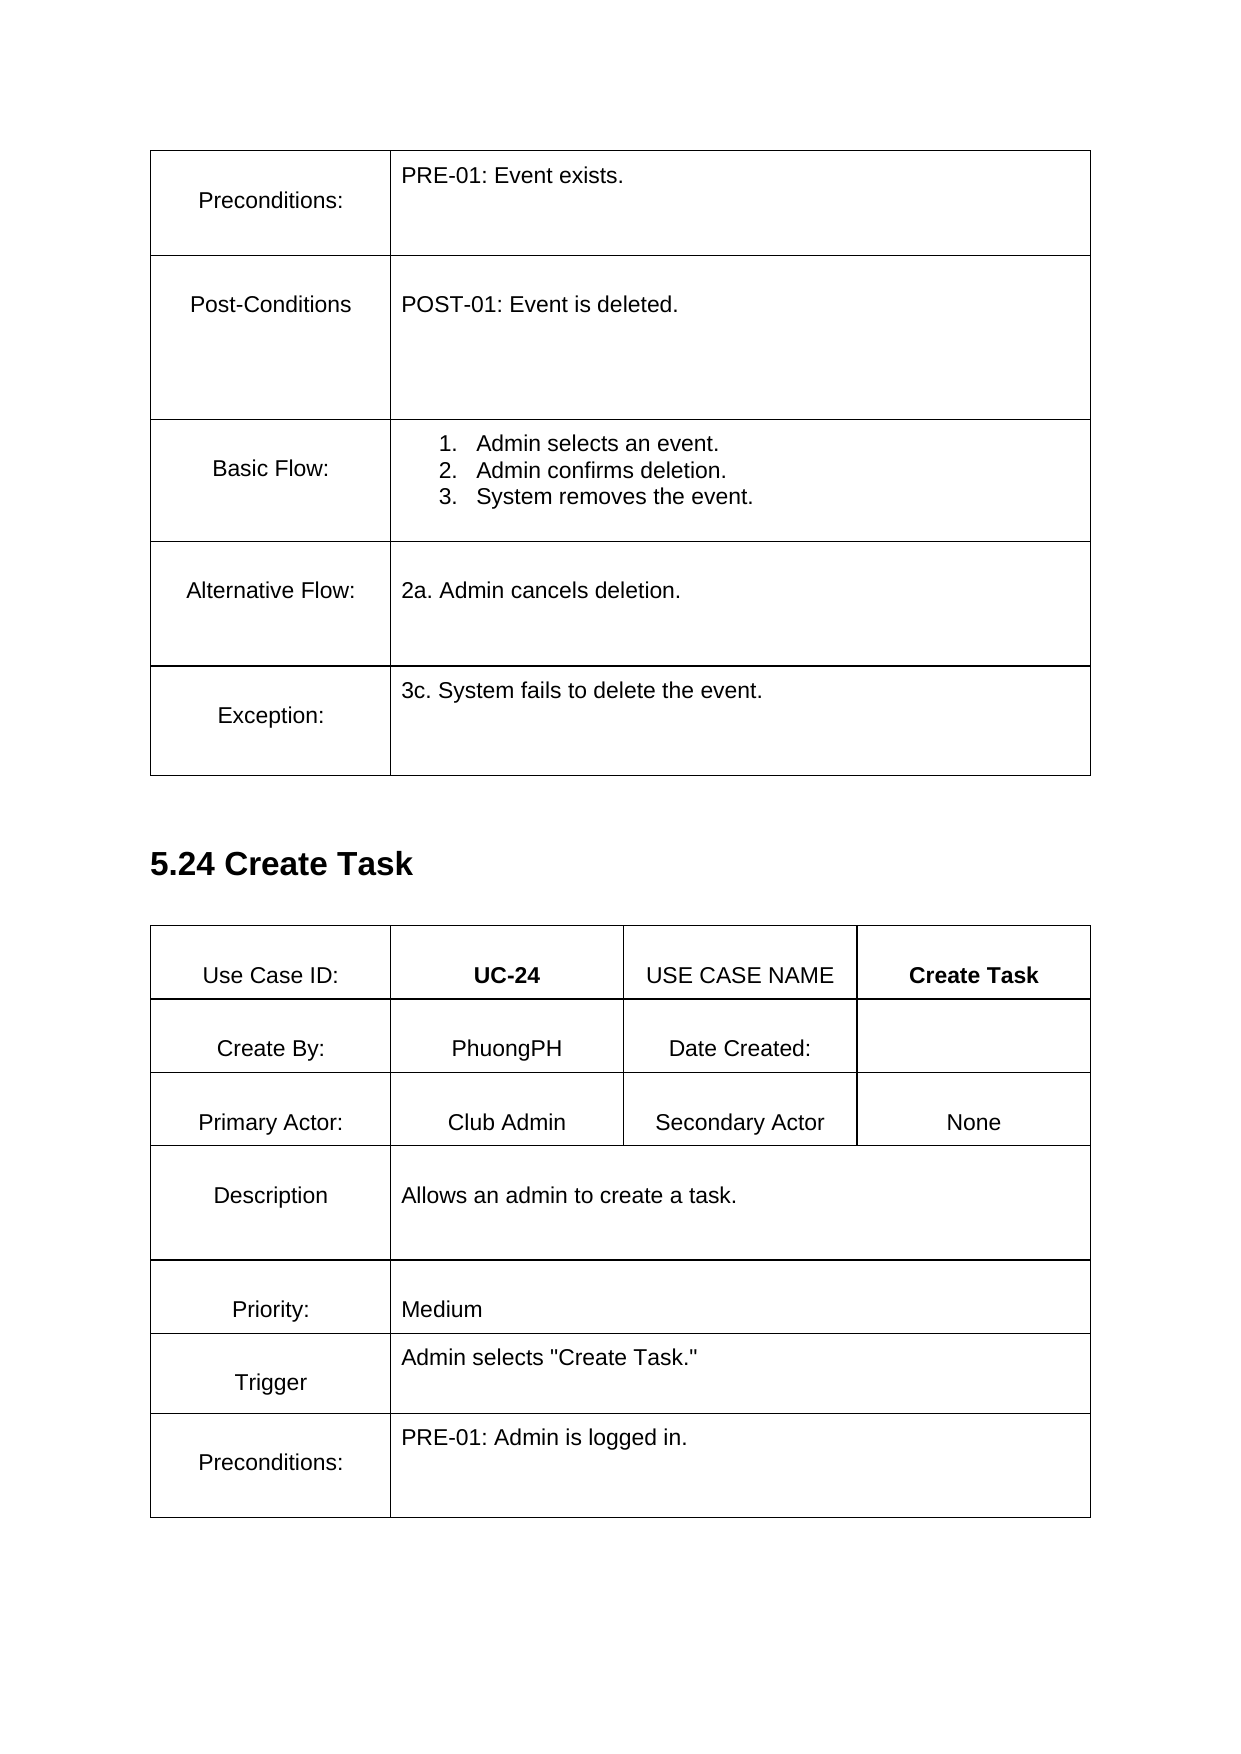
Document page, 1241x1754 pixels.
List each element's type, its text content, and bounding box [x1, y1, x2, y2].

table_cell Create By: [151, 1000, 390, 1072]
table_cell Admin selects "Create Task." [391, 1334, 1090, 1412]
table_cell Trigger [151, 1334, 390, 1412]
table_header Use Case ID: [151, 926, 390, 998]
table_cell [858, 1000, 1090, 1072]
table_cell Exception: [151, 667, 390, 775]
table_cell Date Created: [624, 1000, 856, 1072]
table_cell PRE-01: Event exists. [391, 151, 1090, 255]
table_cell Club Admin [391, 1073, 623, 1145]
table_cell Preconditions: [151, 151, 390, 255]
table_cell Primary Actor: [151, 1073, 390, 1145]
table_cell Alternative Flow: [151, 542, 390, 665]
table_cell Basic Flow: [151, 420, 390, 541]
table_cell None [858, 1073, 1090, 1145]
table_cell Admin selects an event. Admin confirms deletion. System removes the event. [391, 420, 1090, 541]
table_cell Allows an admin to create a task. [391, 1146, 1090, 1259]
table_cell 2a. Admin cancels deletion. [391, 542, 1090, 665]
table_cell PhuongPH [391, 1000, 623, 1072]
table_cell Secondary Actor [624, 1073, 856, 1145]
table_header USE CASE NAME [624, 926, 856, 998]
table_cell Post-Conditions [151, 256, 390, 419]
table_cell Medium [391, 1261, 1090, 1333]
table_cell Description [151, 1146, 390, 1259]
table_cell Priority: [151, 1261, 390, 1333]
table_header Create Task [858, 926, 1090, 998]
table_cell Preconditions: [151, 1414, 390, 1517]
table_cell PRE-01: Admin is logged in. [391, 1414, 1090, 1517]
subtitle 5.24 Create Task [150, 844, 1090, 882]
table_header UC-24 [391, 926, 623, 998]
table_cell POST-01: Event is deleted. [391, 256, 1090, 419]
table_cell 3c. System fails to delete the event. [391, 667, 1090, 775]
